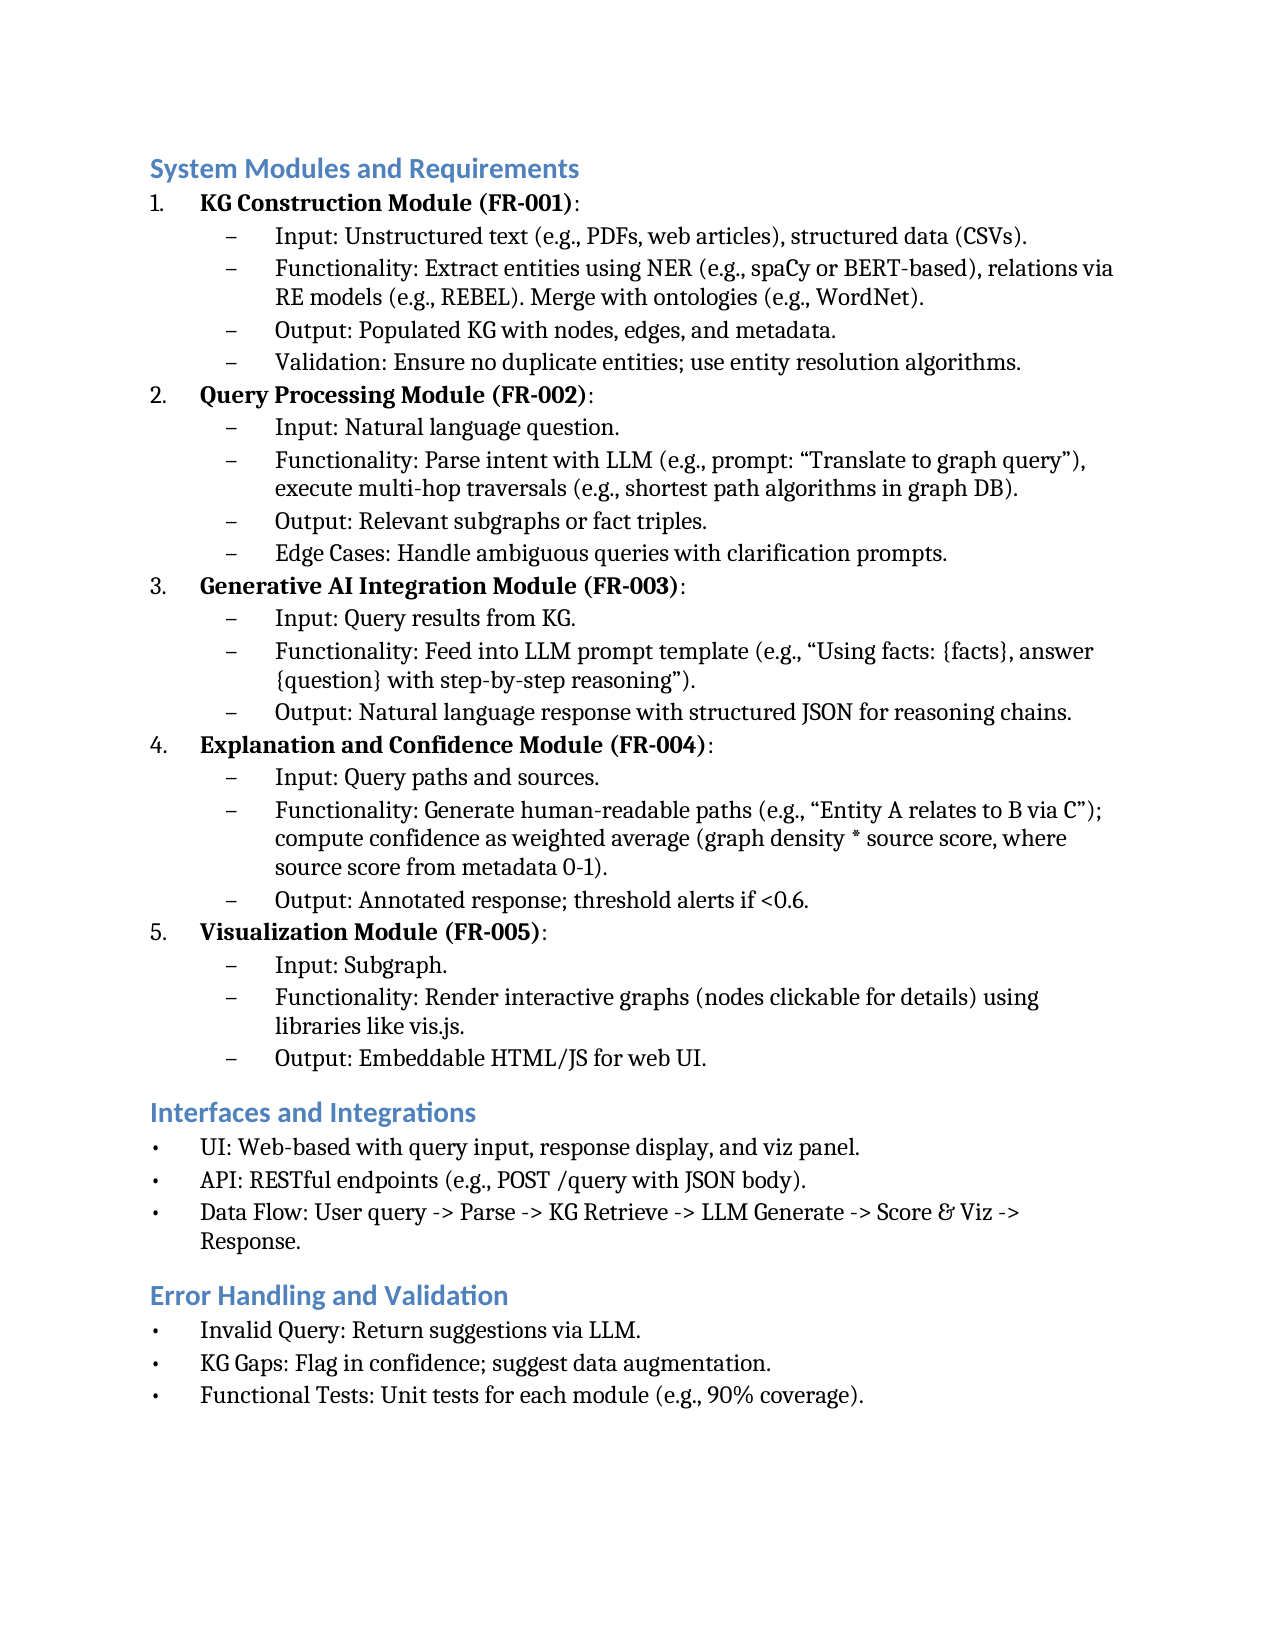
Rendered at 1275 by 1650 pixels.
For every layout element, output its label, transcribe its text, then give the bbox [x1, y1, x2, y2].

list Output: Natural language response with structured JSON for reasoning chains. [225, 698, 1125, 727]
list UI: Web-based with query input, response display, and viz panel. [150, 1133, 1125, 1162]
list Query Processing Module (FR-002): [150, 381, 1125, 409]
list Functional Tests: Unit tests for each module (e.g., 90% coverage). [150, 1381, 1125, 1410]
list Invalid Query: Return suggestions via LLM. [150, 1316, 1125, 1345]
list KG Gaps: Flag in confidence; suggest data augmentation. [150, 1348, 1125, 1377]
list Functionality: Generate human-readable paths (e.g., “Entity A relates to B via C”); compute confidence as weighted average (graph density * source score, where source score from metadata 0-1). [225, 796, 1125, 882]
list Explanation and Confidence Module (FR-004): [150, 731, 1125, 759]
list Input: Query paths and sources. [225, 763, 1125, 792]
list Functionality: Feed into LLM prompt template (e.g., “Using facts: {facts}, answer {question} with step-by-step reasoning”). [225, 637, 1125, 694]
list Input: Unstructured text (e.g., PDFs, web articles), structured data (CSVs). [225, 222, 1125, 251]
list Functionality: Extract entities using NER (e.g., spaCy or BERT-based), relations via RE models (e.g., REBEL). Merge with ontologies (e.g., WordNet). [225, 254, 1125, 312]
list Output: Relevant subgraphs or fact triples. [225, 507, 1125, 536]
list Functionality: Parse intent with LLM (e.g., prompt: “Translate to graph query”), execute multi-hop traversals (e.g., shortest path algorithms in graph DB). [225, 446, 1125, 503]
list Functionality: Render interactive graphs (nodes clickable for details) using libraries like vis.js. [225, 983, 1125, 1041]
list Input: Query results from KG. [225, 604, 1125, 633]
list KG Construction Module (FR-001): [150, 189, 1125, 218]
list Output: Populated KG with nodes, edges, and metadata. [225, 316, 1125, 344]
subtitle Error Handling and Validation [150, 1277, 1125, 1312]
list Input: Natural language question. [225, 413, 1125, 442]
subtitle Interfaces and Integrations [150, 1094, 1125, 1129]
list Output: Embeddable HTML/JS for web UI. [225, 1044, 1125, 1073]
list Visualization Module (FR-005): [150, 918, 1125, 947]
list Data Flow: User query -> Parse -> KG Retrieve -> LLM Generate -> Score & Viz -> Response. [150, 1198, 1125, 1256]
list Generative AI Integration Module (FR-003): [150, 572, 1125, 601]
list Edge Cases: Handle ambiguous queries with clarification prompts. [225, 539, 1125, 568]
list API: RESTful endpoints (e.g., POST /query with JSON body). [150, 1166, 1125, 1194]
list Output: Annotated response; threshold alerts if <0.6. [225, 886, 1125, 914]
list Validation: Ensure no duplicate entities; use entity resolution algorithms. [225, 348, 1125, 377]
subtitle System Modules and Requirements [150, 150, 1125, 186]
list Input: Subgraph. [225, 951, 1125, 979]
